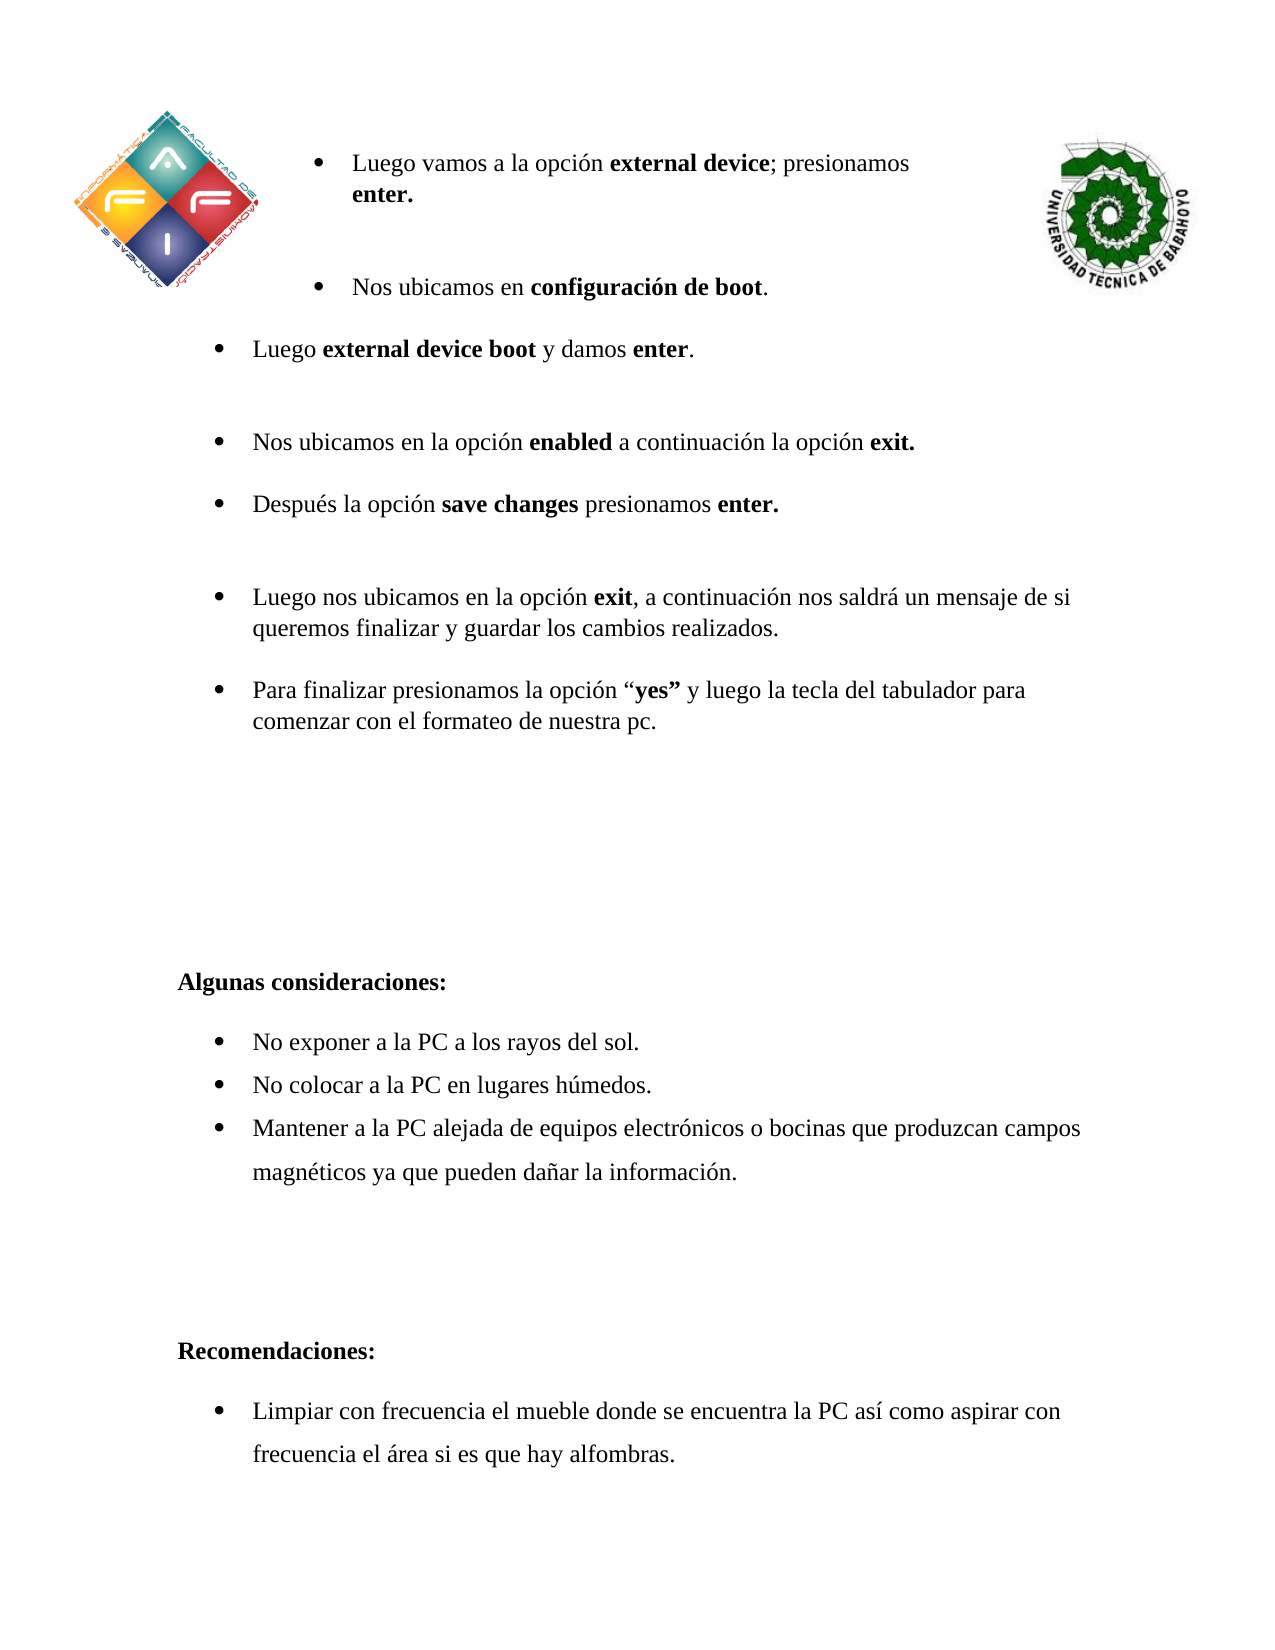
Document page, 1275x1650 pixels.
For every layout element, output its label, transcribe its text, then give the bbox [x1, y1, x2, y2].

list No colocar a la PC en lugares húmedos. [215, 1070, 1098, 1099]
list Luego vamos a la opción external device; presionamos enter. [215, 148, 1098, 207]
picture [73, 103, 259, 287]
text Recomendaciones: [177, 1336, 1098, 1365]
list Limpiar con frecuencia el mueble donde se encuentra la PC así como aspirar con frecuencia el área si es que hay alfombras. [215, 1396, 1098, 1468]
list Nos ubicamos en la opción enabled a continuación la opción exit. [215, 427, 1098, 456]
list Luego nos ubicamos en la opción exit, a continuación nos saldrá un mensaje de si queremos finalizar y guardar los cambios realizados. [215, 582, 1098, 642]
list Mantener a la PC alejada de equipos electrónicos o bocinas que produzcan campos magnéticos ya que pueden dañar la información. [215, 1113, 1098, 1185]
list Nos ubicamos en configuración de boot. [215, 272, 1098, 301]
picture [962, 104, 1272, 322]
list Luego external device boot y damos enter. [215, 334, 1098, 363]
list No exponer a la PC a los rayos del sol. [215, 1027, 1098, 1056]
list Para finalizar presionamos la opción “yes” y luego la tecla del tabulador para comenzar con el formateo de nuestra pc. [215, 675, 1098, 735]
text Algunas consideraciones: [177, 967, 1098, 996]
list Después la opción save changes presionamos enter. [215, 489, 1098, 518]
